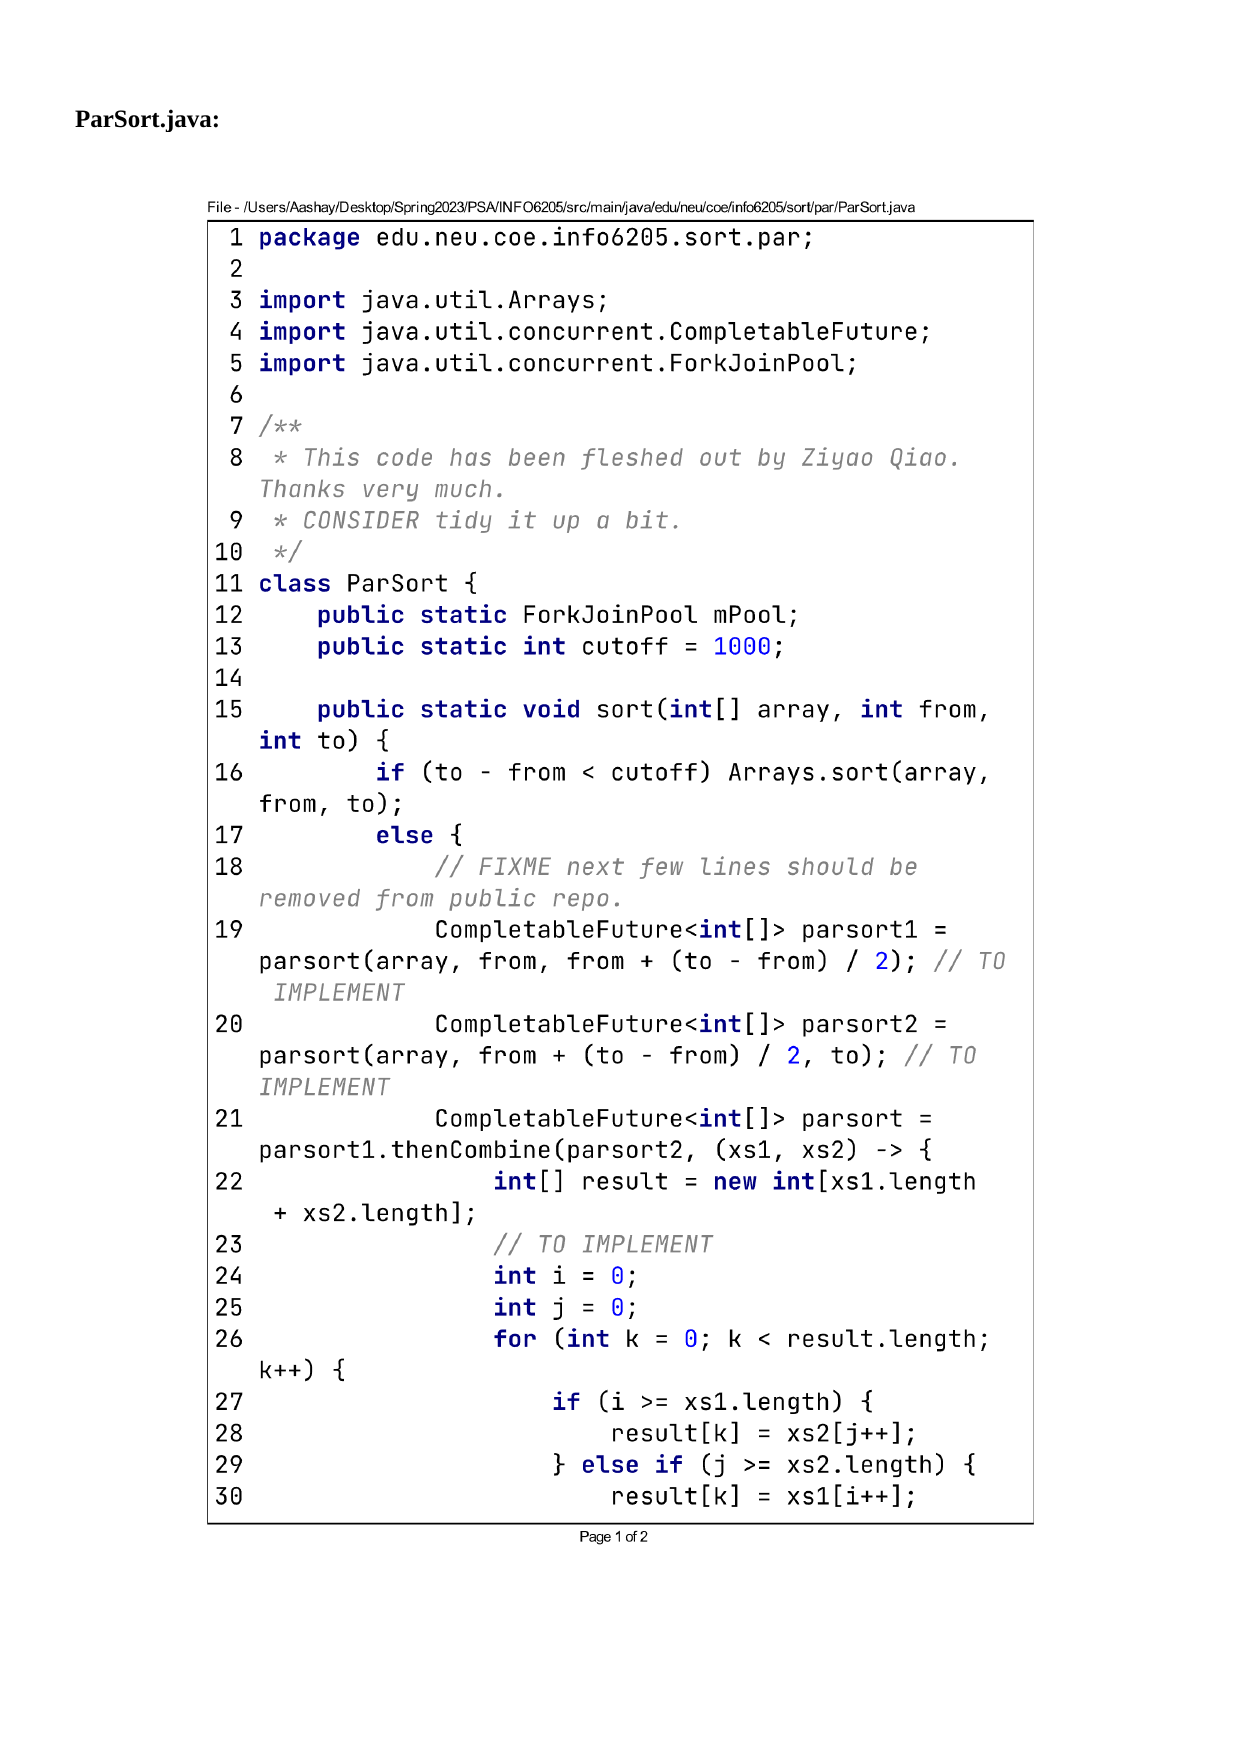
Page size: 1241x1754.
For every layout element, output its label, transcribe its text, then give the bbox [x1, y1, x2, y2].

text ParSort.java: [75, 104, 1165, 132]
picture [75, 132, 1166, 1676]
